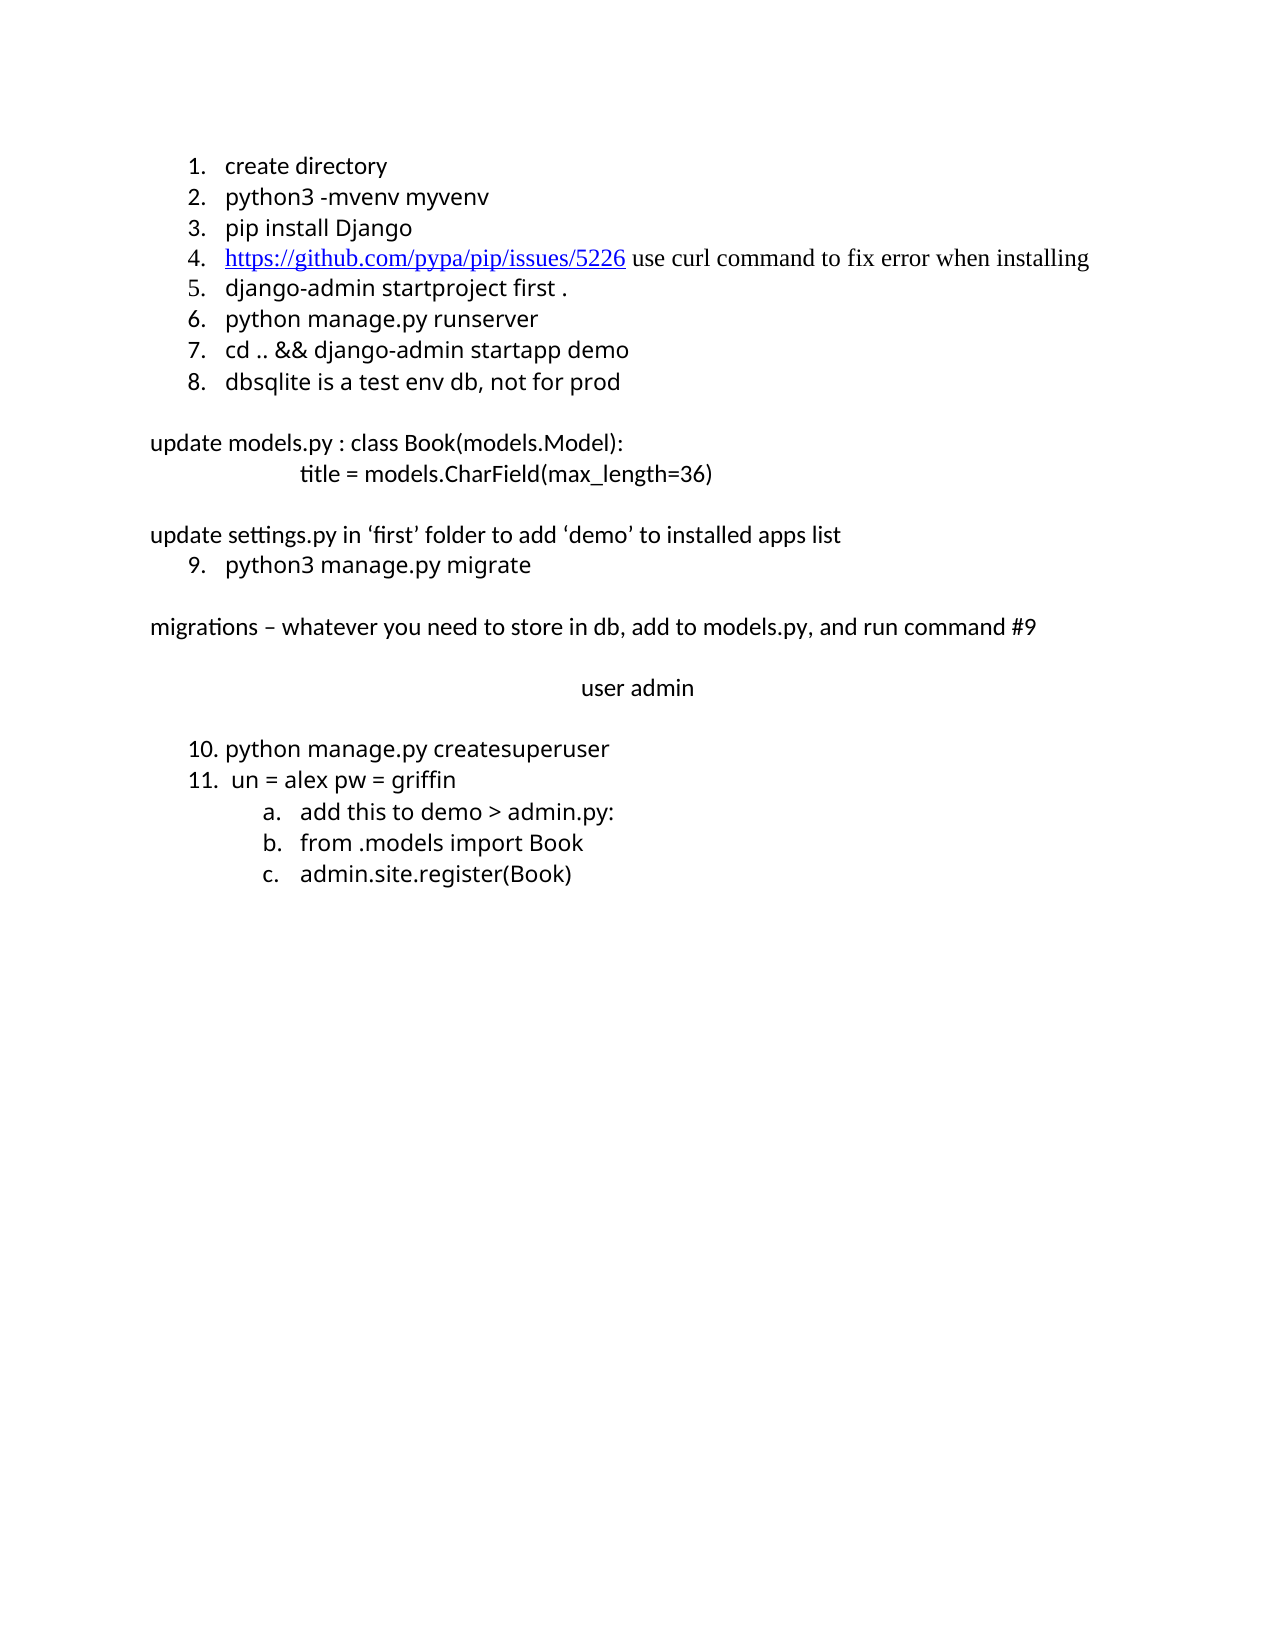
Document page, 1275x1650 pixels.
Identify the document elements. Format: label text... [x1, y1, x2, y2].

list pip install Django [187, 212, 1125, 243]
list add this to demo > admin.py: [262, 796, 1125, 827]
list python3 manage.py migrate [187, 549, 1125, 581]
text migrations – whatever you need to store in db, add to models.py, and run command #9 [150, 611, 1125, 642]
list from .models import Book [262, 827, 1125, 858]
text update models.py : class Book(models.Model): [150, 427, 1125, 458]
list admin.site.register(Book) [262, 858, 1125, 889]
list un = alex pw = griffin [187, 764, 1125, 796]
text title = models.CharField(max_length=36) [150, 458, 1125, 488]
list cd .. && django-admin startapp demo [187, 334, 1125, 366]
list dbsqlite is a test env db, not for prod [187, 366, 1125, 397]
list python manage.py runserver [187, 303, 1125, 334]
text update settings.py in ‘first’ folder to add ‘demo’ to installed apps list [150, 519, 1125, 549]
text user admin [150, 672, 1125, 703]
list django-admin startproject first . [187, 272, 1125, 303]
list python manage.py createsuperuser [187, 733, 1125, 764]
list python3 -mvenv myvenv [187, 181, 1125, 212]
list https://github.com/pypa/pip/issues/5226 use curl command to fix error when installing [187, 243, 1125, 272]
list create directory [187, 150, 1125, 181]
